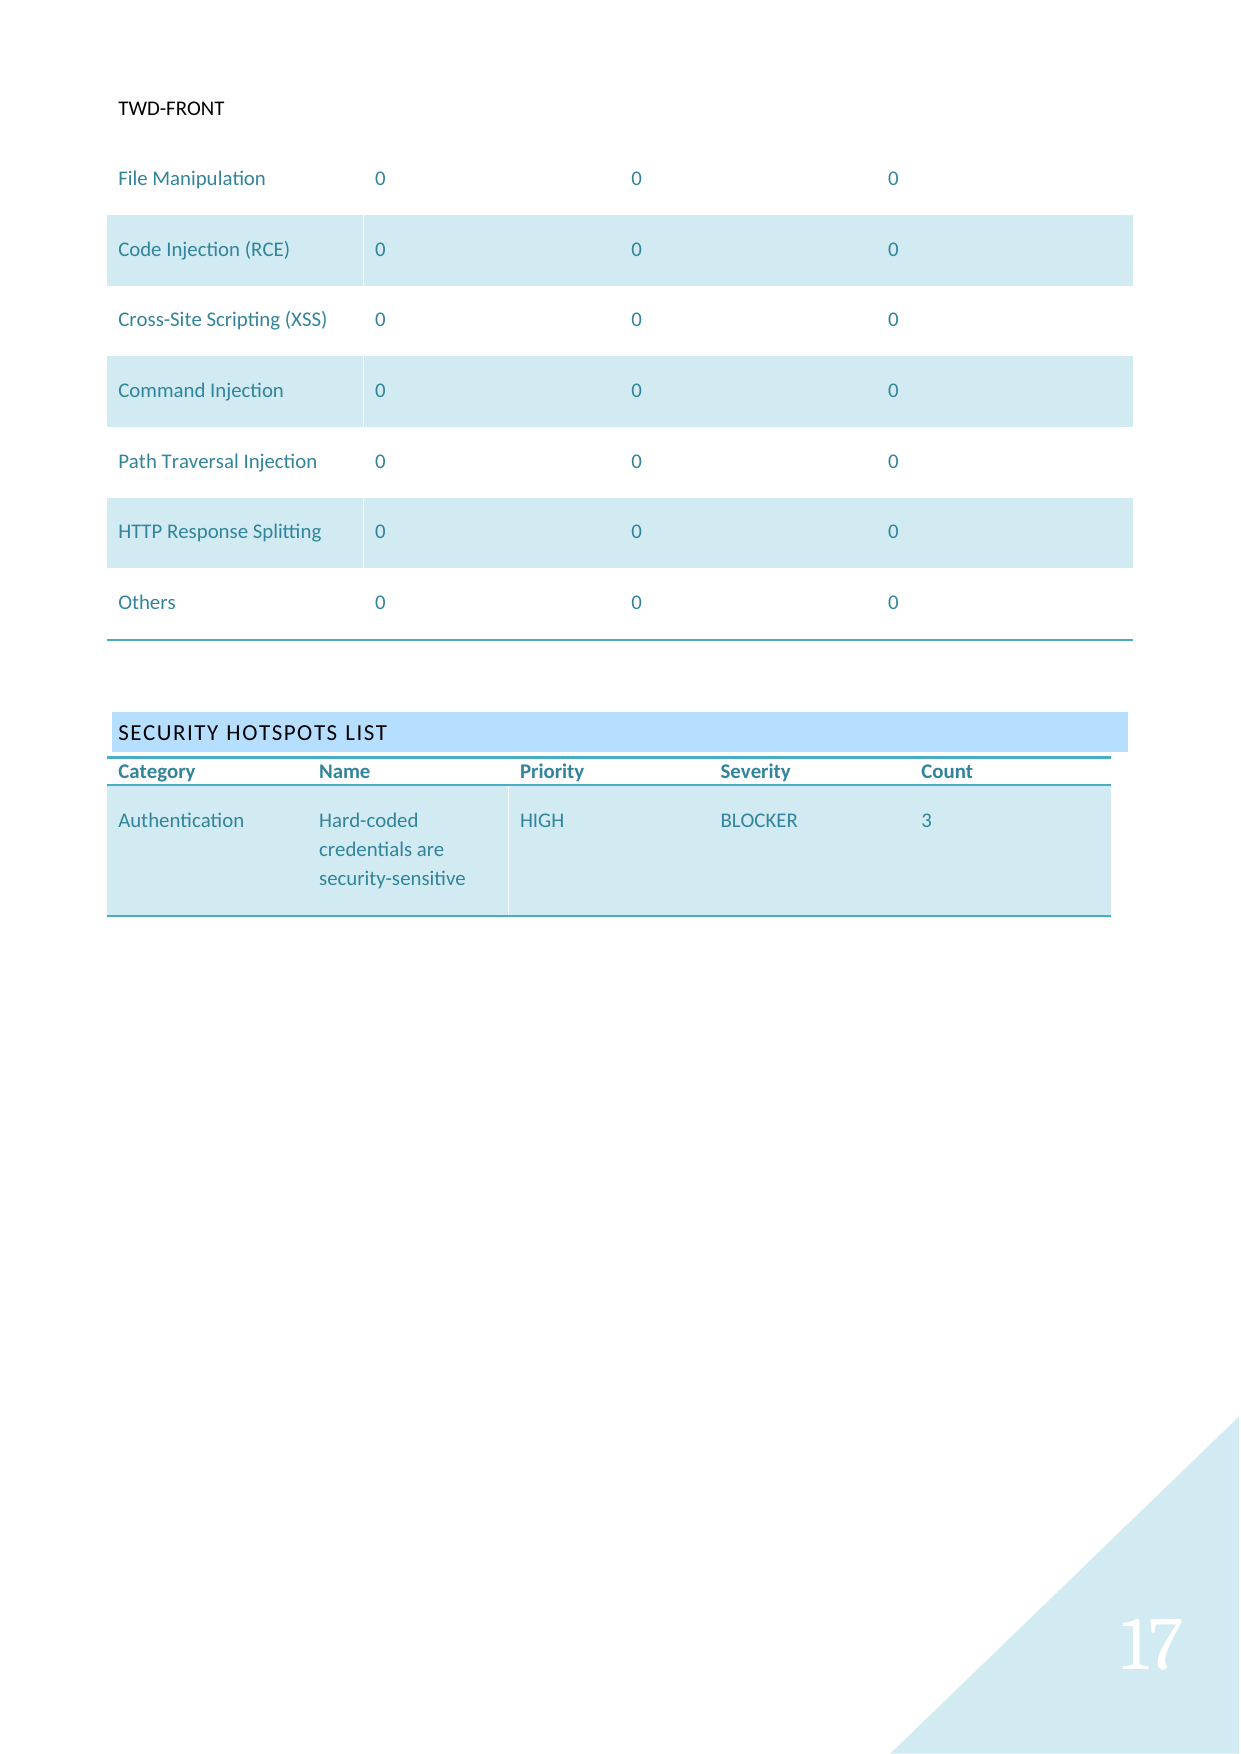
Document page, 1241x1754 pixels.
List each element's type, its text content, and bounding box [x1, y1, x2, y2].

table_cell 0 [364, 145, 620, 215]
table_cell 0 [364, 356, 620, 427]
table_cell File Manipulation [107, 145, 363, 215]
table_header Priority [509, 759, 709, 784]
table_cell 0 [620, 286, 877, 356]
table_cell 0 [364, 427, 620, 498]
subtitle Security hotspots List [118, 718, 1122, 746]
table_header Count [910, 759, 1111, 784]
table_cell 0 [620, 356, 877, 427]
table_cell 0 [620, 215, 877, 286]
table_cell 0 [620, 498, 877, 568]
table_cell Command Injection [107, 356, 363, 427]
table_cell 0 [877, 145, 1133, 215]
table_cell 0 [620, 568, 877, 639]
table_cell 0 [364, 286, 620, 356]
table_cell BLOCKER [709, 786, 910, 915]
table_cell Cross-Site Scripting (XSS) [107, 286, 363, 356]
table_cell 0 [620, 145, 877, 215]
table_cell Authentication [107, 786, 308, 915]
table_cell 0 [364, 568, 620, 639]
table_cell 0 [877, 427, 1133, 498]
table_cell 0 [877, 498, 1133, 568]
table_cell 0 [364, 215, 620, 286]
table_cell 0 [877, 356, 1133, 427]
table_cell 0 [877, 215, 1133, 286]
table_cell HIGH [509, 786, 709, 915]
table_cell 0 [620, 427, 877, 498]
table_cell 0 [364, 498, 620, 568]
table_cell 0 [877, 568, 1133, 639]
table_cell Others [107, 568, 363, 639]
table_cell 3 [910, 786, 1111, 915]
table_cell Path Traversal Injection [107, 427, 363, 498]
table_cell Code Injection (RCE) [107, 215, 363, 286]
table_cell 0 [877, 286, 1133, 356]
table_cell HTTP Response Splitting [107, 498, 363, 568]
table_header Category [107, 759, 308, 784]
table_header Severity [709, 759, 910, 784]
table_cell Hard-coded credentials are security-sensitive [308, 786, 508, 915]
table_header Name [308, 759, 508, 784]
